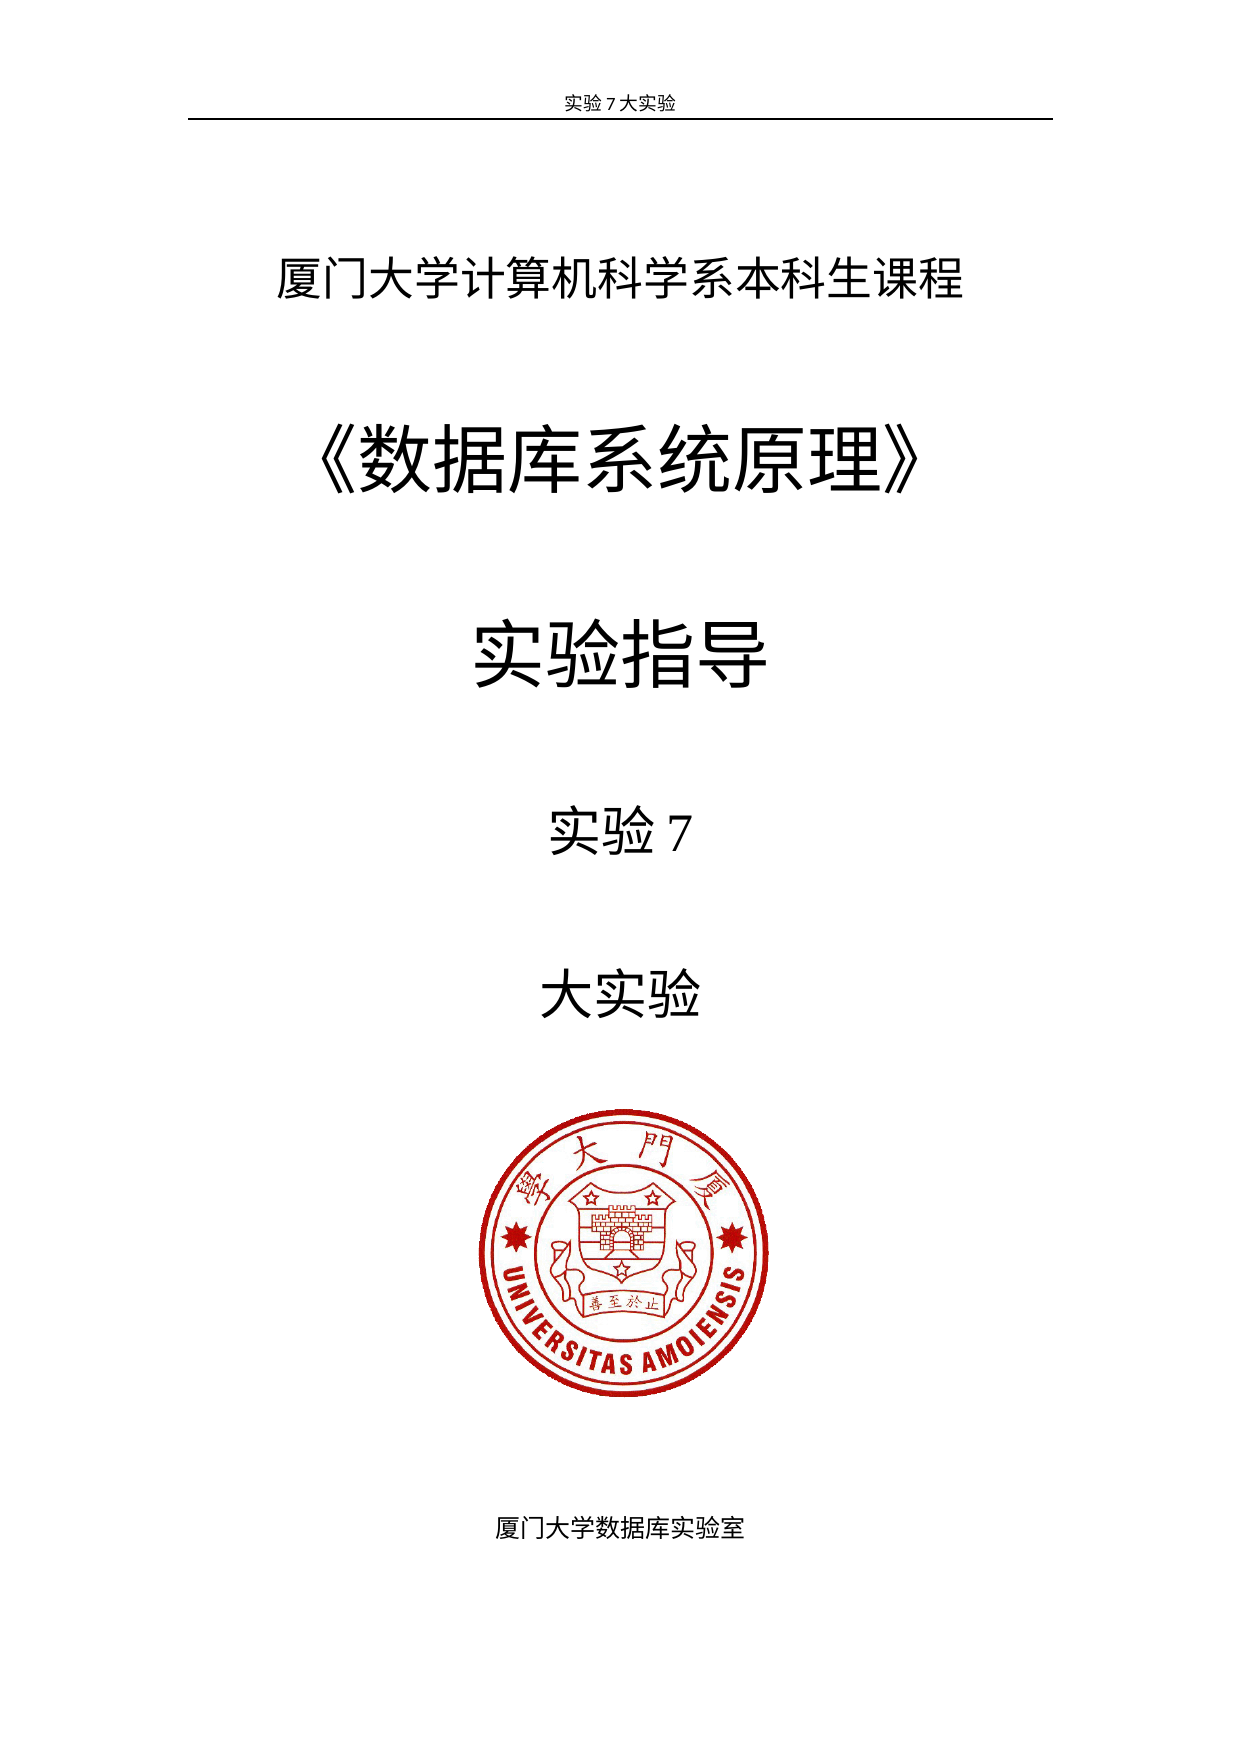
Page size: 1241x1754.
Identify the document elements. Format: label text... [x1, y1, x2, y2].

text 厦门大学计算机科学系本科生课程 [187, 227, 1053, 324]
text 《数据库系统原理》 [187, 389, 1053, 519]
picture [472, 1104, 773, 1401]
text 厦门大学数据库实验室 [187, 1494, 1053, 1559]
text 实验7 [187, 779, 1053, 877]
text 大实验 [187, 942, 1053, 1039]
text 实验指导 [187, 584, 1053, 714]
